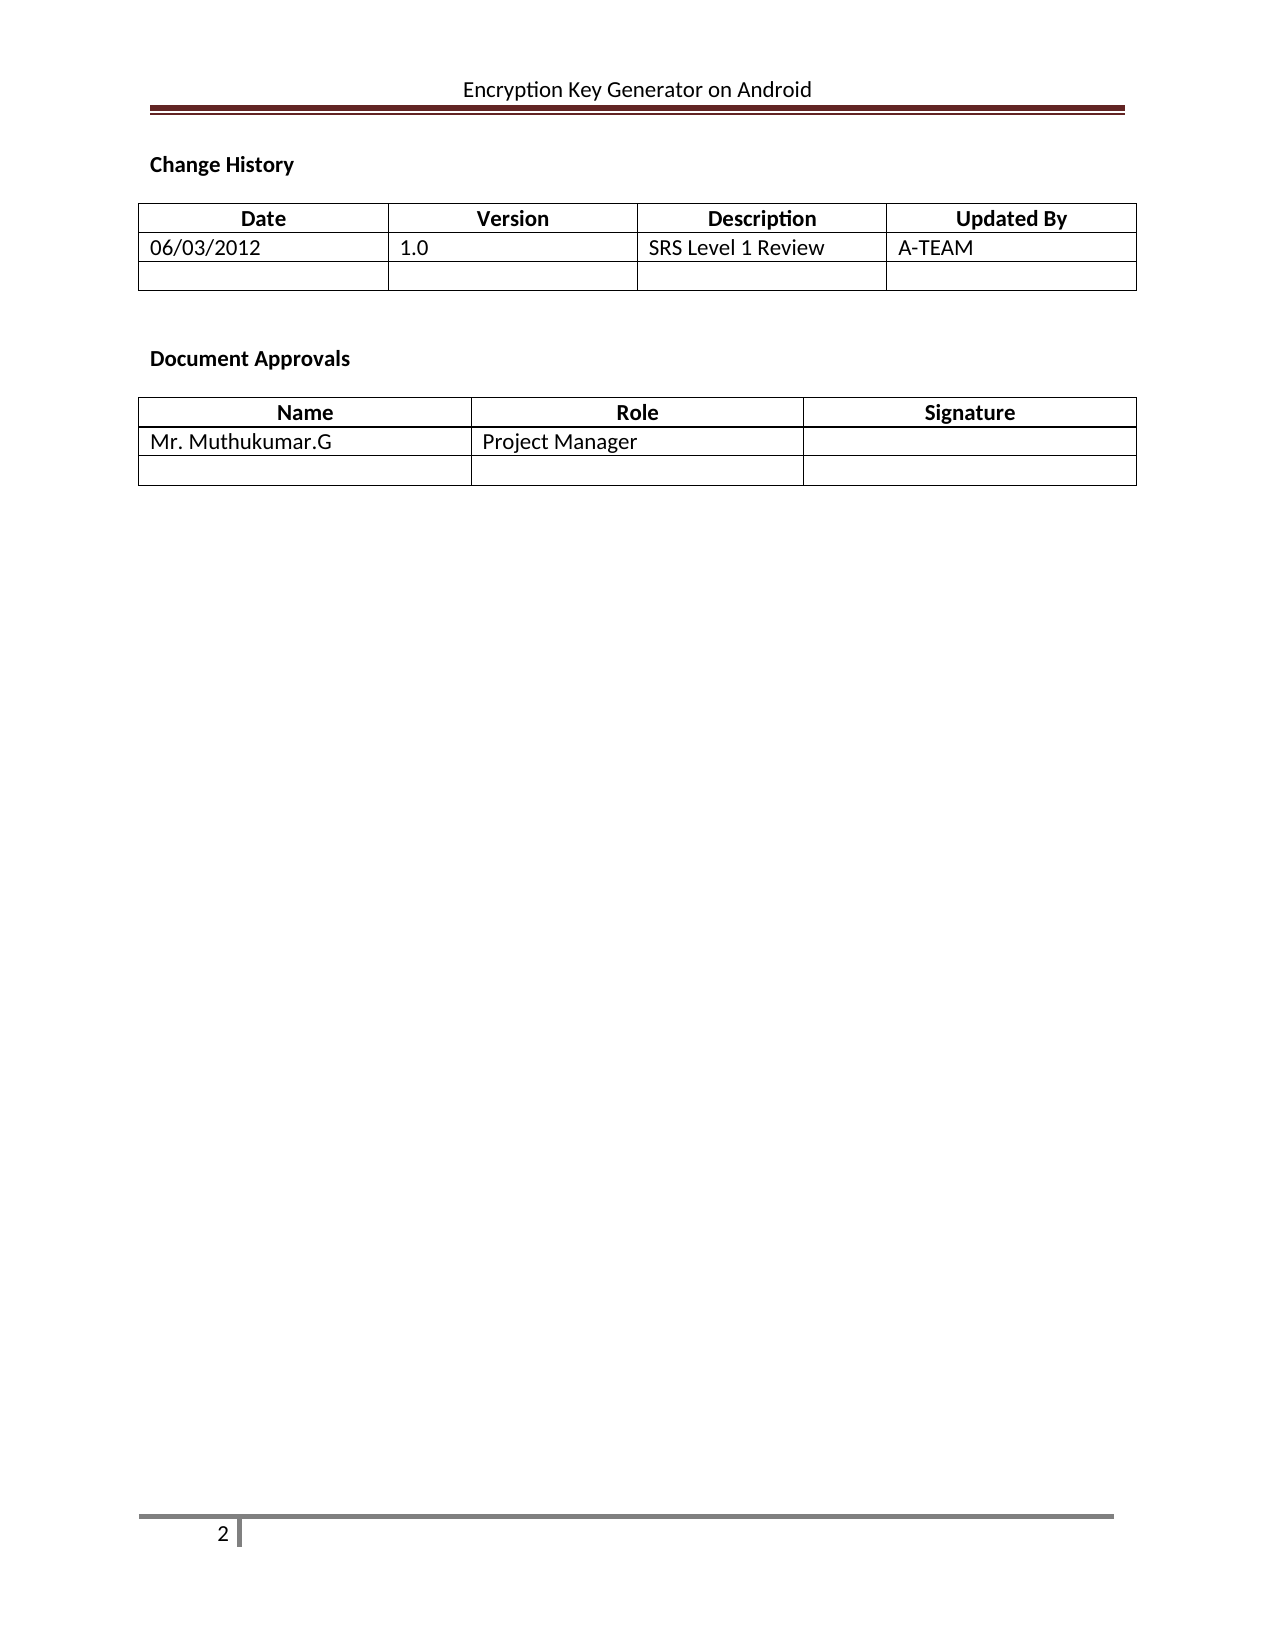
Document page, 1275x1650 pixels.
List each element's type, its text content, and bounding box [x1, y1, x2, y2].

table_header Signature [804, 398, 1136, 426]
table_cell [804, 456, 1136, 484]
table_header Version [389, 204, 637, 232]
table_cell 1.0 [389, 233, 637, 261]
table_header Updated By [887, 204, 1136, 232]
table_cell [887, 262, 1136, 290]
table_header Role [472, 398, 803, 426]
table_cell [804, 428, 1136, 455]
table_cell Mr. Muthukumar.G [139, 428, 471, 455]
table_cell [472, 456, 803, 484]
table_cell [139, 456, 471, 484]
table_cell SRS Level 1 Review [638, 233, 886, 261]
text Change History [150, 150, 1125, 178]
table_header Name [139, 398, 471, 426]
table_cell A-TEAM [887, 233, 1136, 261]
table_cell 06/03/2012 [139, 233, 388, 261]
text Document Approvals [150, 344, 1125, 372]
table_cell [139, 262, 388, 290]
table_header Description [638, 204, 886, 232]
table_header Date [139, 204, 388, 232]
table_cell Project Manager [472, 428, 803, 455]
table_cell [638, 262, 886, 290]
table_cell [389, 262, 637, 290]
